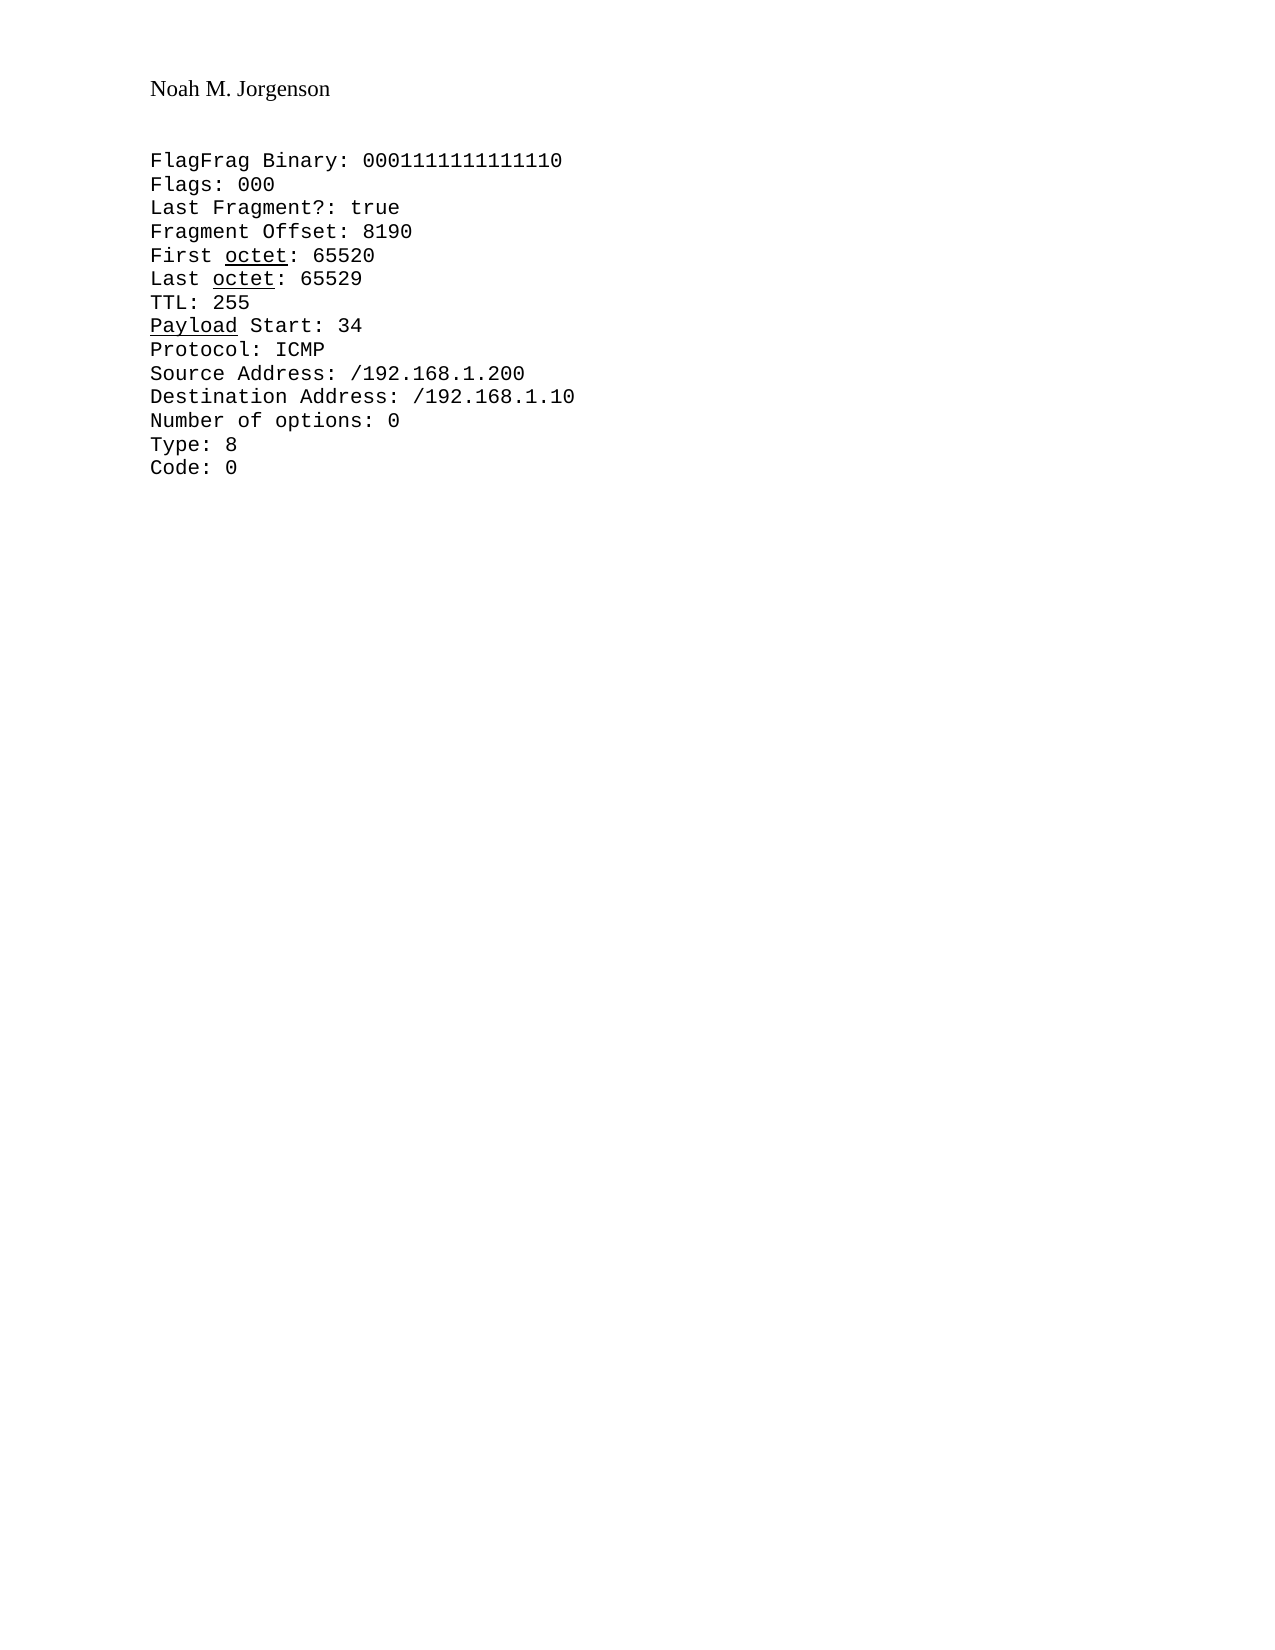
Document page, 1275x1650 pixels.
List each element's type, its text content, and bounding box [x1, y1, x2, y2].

text Last octet: 65529 [150, 268, 1125, 292]
text FlagFrag Binary: 0001111111111110 [150, 150, 1125, 174]
text Last Fragment?: true [150, 197, 1125, 221]
text Number of options: 0 [150, 410, 1125, 434]
text TTL: 255 [150, 292, 1125, 316]
text Flags: 000 [150, 174, 1125, 197]
text Fragment Offset: 8190 [150, 221, 1125, 244]
text Code: 0 [150, 457, 1125, 481]
text Source Address: /192.168.1.200 [150, 363, 1125, 386]
text First octet: 65520 [150, 244, 1125, 268]
text Destination Address: /192.168.1.10 [150, 386, 1125, 410]
text Type: 8 [150, 434, 1125, 457]
text Payload Start: 34 [150, 316, 1125, 339]
text Protocol: ICMP [150, 339, 1125, 363]
